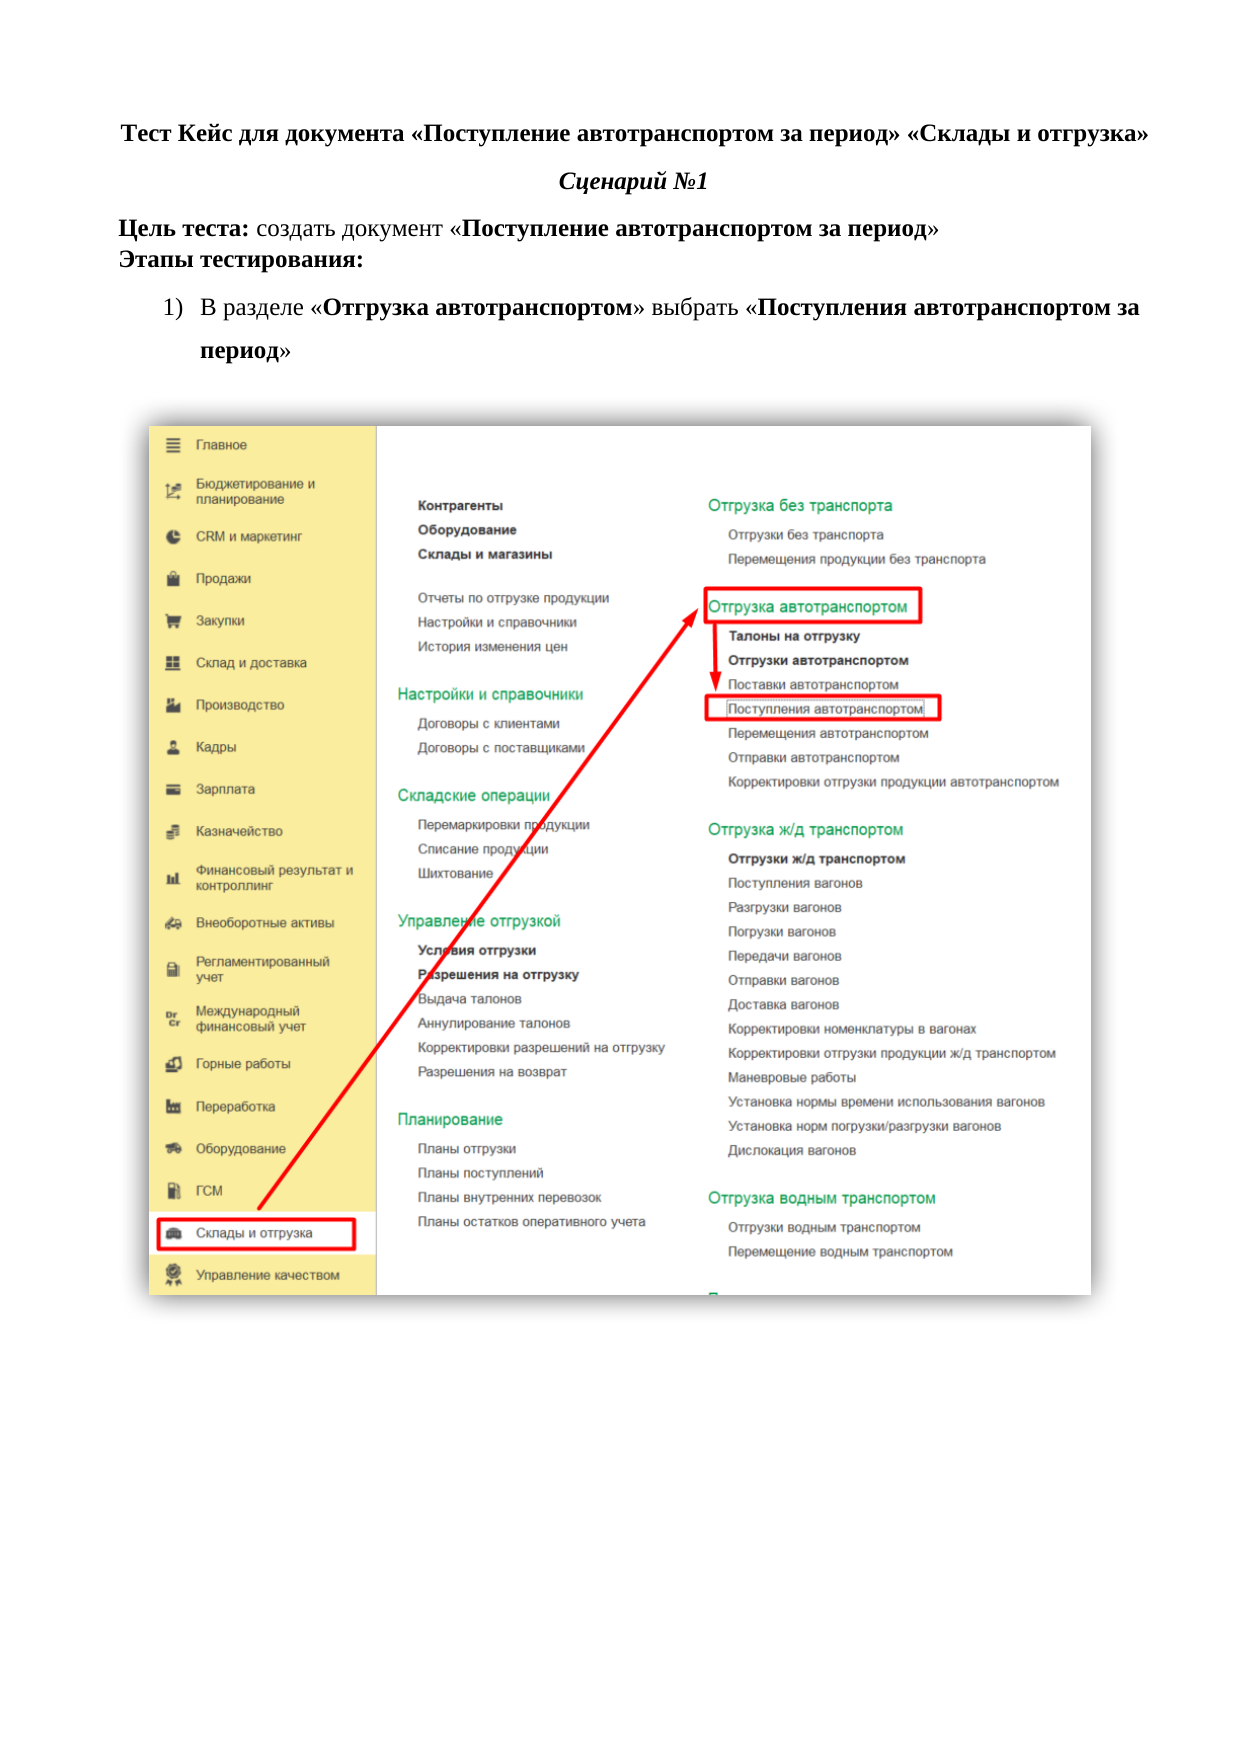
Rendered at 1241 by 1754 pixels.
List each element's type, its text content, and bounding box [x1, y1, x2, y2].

text Цель теста: создать документ «Поступление автотранспортом за период» Этапы тестирования: [118, 213, 1152, 273]
text Сценарий №1 [118, 166, 1152, 194]
list В разделе «Отгрузка автотранспортом» выбрать «Поступления автотранспортом за период» [162, 292, 1152, 364]
text Тест Кейс для документа «Поступление автотранспортом за период» «Склады и отгрузка» [118, 118, 1152, 147]
picture [149, 426, 1091, 1295]
